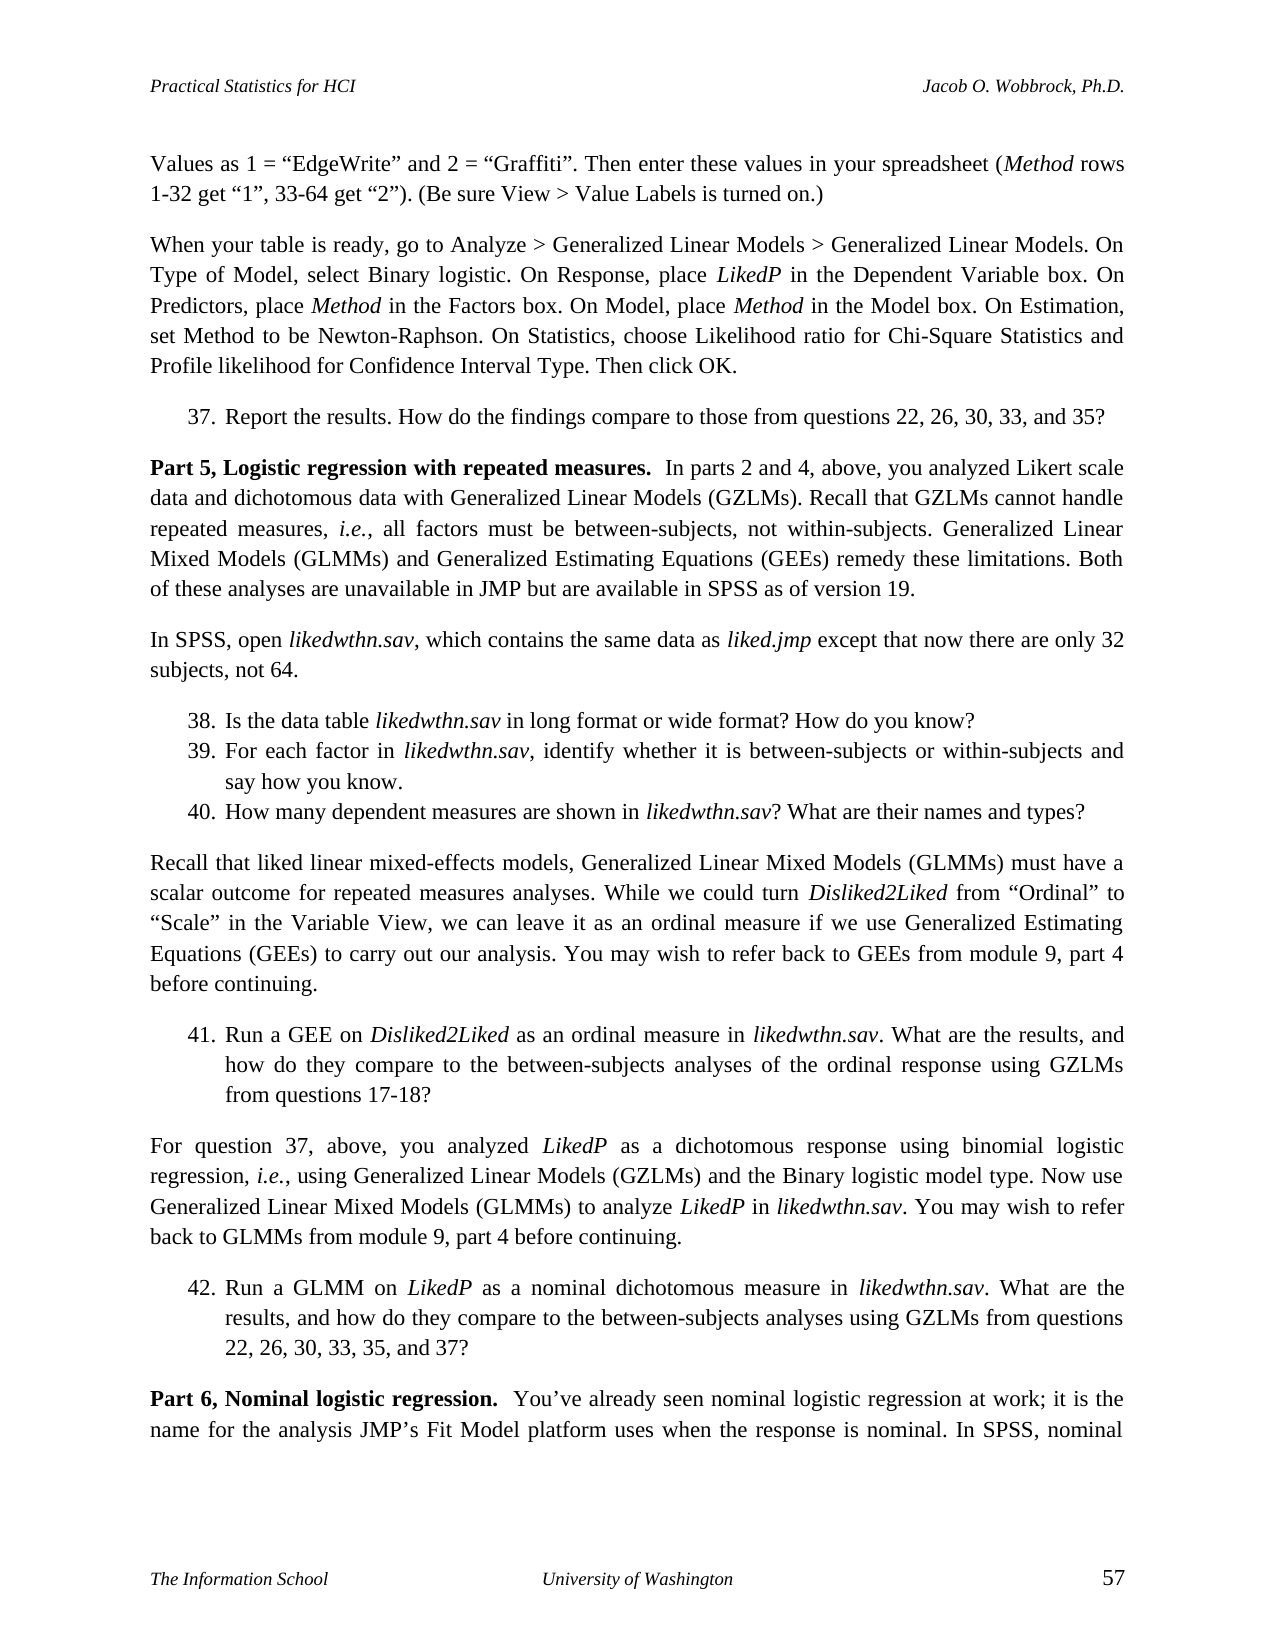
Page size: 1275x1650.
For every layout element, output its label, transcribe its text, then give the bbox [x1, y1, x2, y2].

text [150, 150, 1125, 207]
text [150, 1385, 1125, 1442]
list For each factor in likedwthn.sav, identify whether it is between-subjects or within-subjects and say how you know. [187, 737, 1125, 794]
text Recall that liked linear mixed-effects models, Generalized Linear Mixed Models (GLMMs) must have a scalar outcome for repeated measures analyses. While we could turn Disliked2Liked from “Ordinal” to “Scale” in the Variable View, we can leave it as an ordinal measure if we use Generalized Estimating Equations (GEEs) to carry out our analysis. You may wish to refer back to GEEs from module 9, part 4 before continuing. [150, 849, 1125, 996]
text In SPSS, open likedwthn.sav, which contains the same data as liked.jmp except that now there are only 32 subjects, not 64. [150, 626, 1125, 683]
list Report the results. How do the findings compare to those from questions 22, 26, 30, 33, and 35? [187, 403, 1125, 429]
text When your table is ready, go to Analyze > Generalized Linear Models > Generalized Linear Models. On Type of Model, select Binary logistic. On Response, place LikedP in the Dependent Variable box. On Predictors, place Method in the Factors box. On Model, place Method in the Model box. On Estimation, set Method to be Newton-Raphson. On Statistics, choose Likelihood ratio for Chi-Square Statistics and Profile likelihood for Confidence Interval Type. Then click OK. [150, 231, 1125, 378]
text For question 37, above, you analyzed LikedP as a dichotomous response using binomial logistic regression, i.e., using Generalized Linear Models (GZLMs) and the Binary logistic model type. Now use Generalized Linear Mixed Models (GLMMs) to analyze LikedP in likedwthn.sav. You may wish to refer back to GLMMs from module 9, part 4 before continuing. [150, 1132, 1125, 1249]
list How many dependent measures are shown in likedwthn.sav? What are their names and types? [187, 798, 1125, 824]
list Run a GLMM on LikedP as a nominal dichotomous measure in likedwthn.sav. What are the results, and how do they compare to the between-subjects analyses using GZLMs from questions 22, 26, 30, 33, 35, and 37? [187, 1274, 1125, 1361]
list Is the data table likedwthn.sav in long format or wide format? How do you know? [187, 707, 1125, 734]
list Run a GEE on Disliked2Liked as an ordinal measure in likedwthn.sav. What are the results, and how do they compare to the between-subjects analyses of the ordinal response using GZLMs from questions 17-18? [187, 1021, 1125, 1108]
text Part 5, Logistic regression with repeated measures. In parts 2 and 4, above, you analyzed Likert scale data and dichotomous data with Generalized Linear Models (GZLMs). Recall that GZLMs cannot handle repeated measures, i.e., all factors must be between-subjects, not within-subjects. Generalized Linear Mixed Models (GLMMs) and Generalized Estimating Equations (GEEs) remedy these limitations. Both of these analyses are unavailable in JMP but are available in SPSS as of version 19. [150, 454, 1125, 601]
